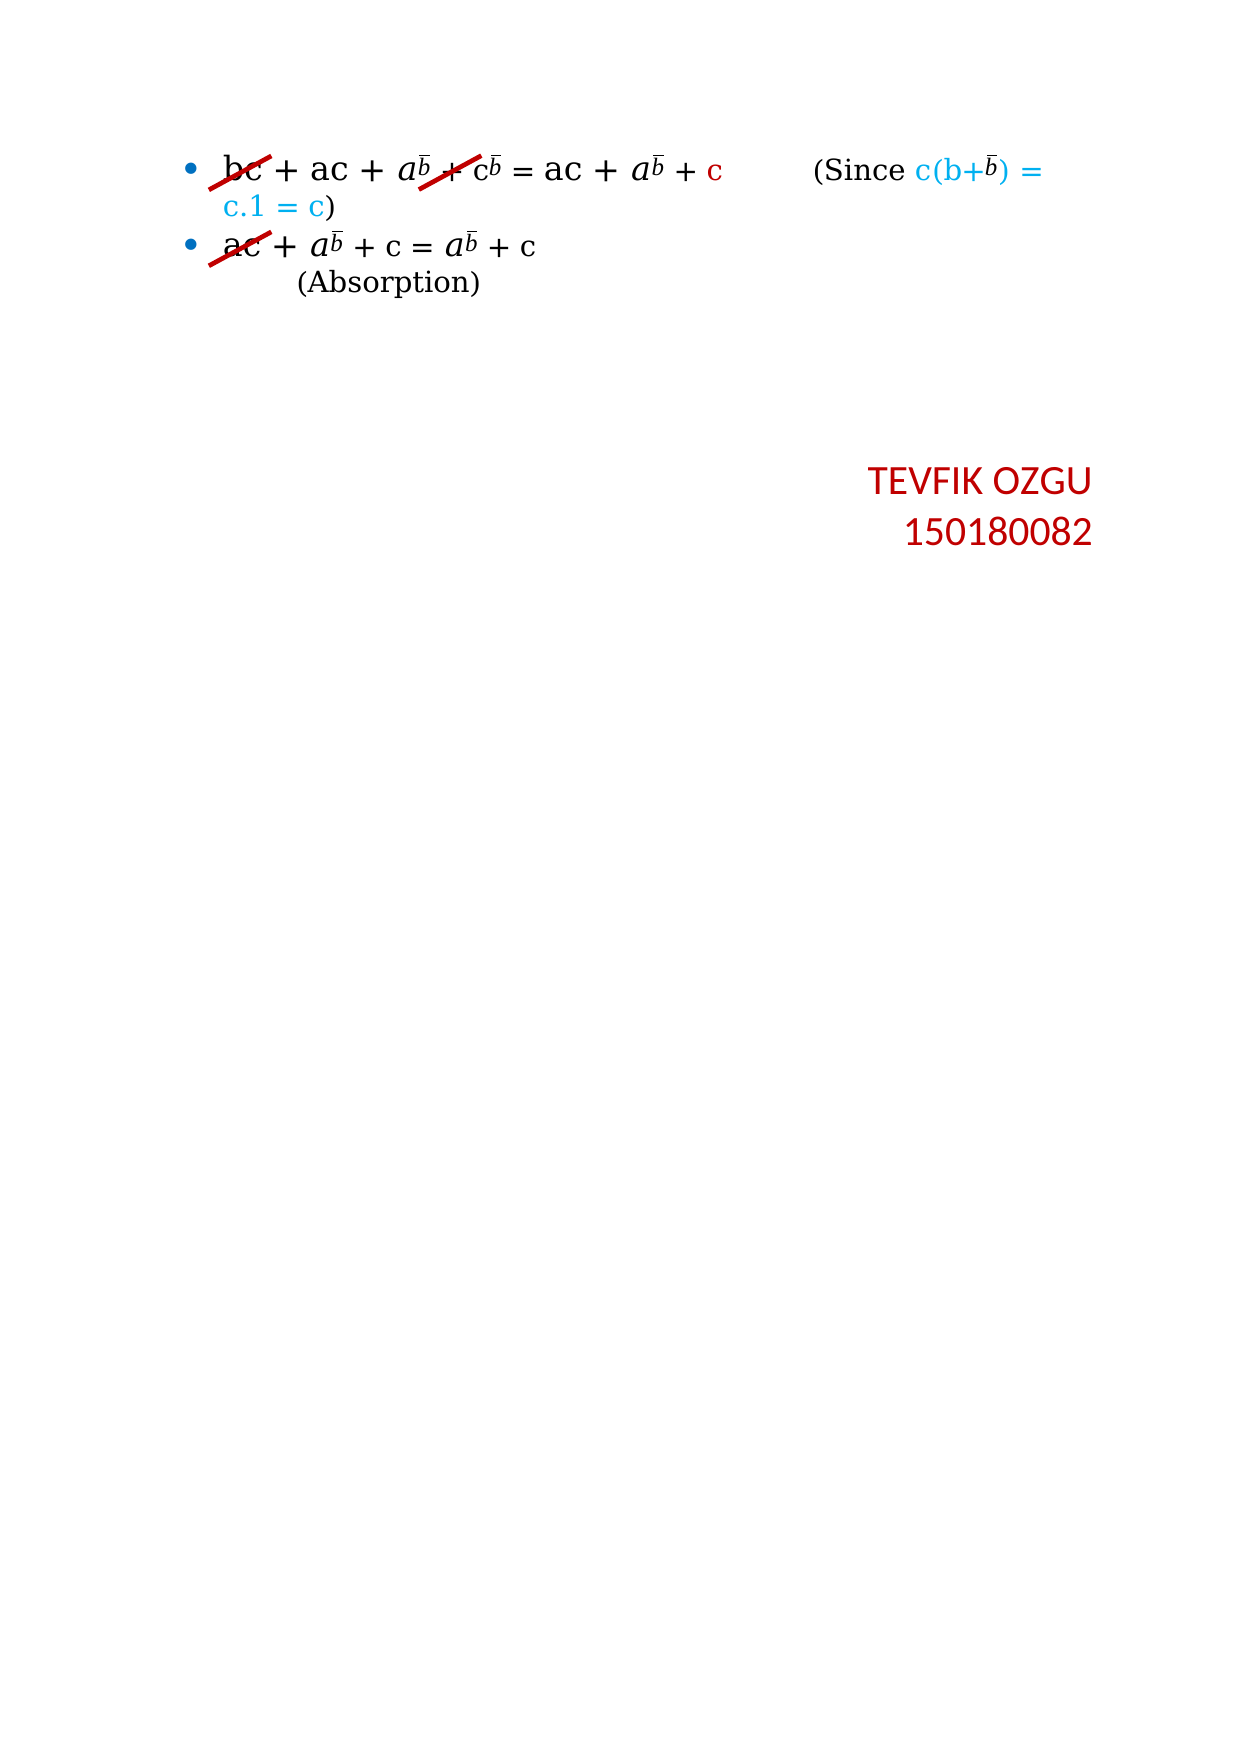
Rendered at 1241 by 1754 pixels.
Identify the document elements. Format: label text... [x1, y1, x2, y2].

text TEVFIK OZGU [148, 454, 1093, 505]
text 150180082 [148, 505, 1093, 556]
list ac + 𝑎 + c = 𝑎 + c (Absorption) [185, 223, 1093, 298]
list bc + ac + 𝑎 + c = ac + 𝑎 + c (Since c(b+) = c.1 = c) [185, 148, 1093, 223]
